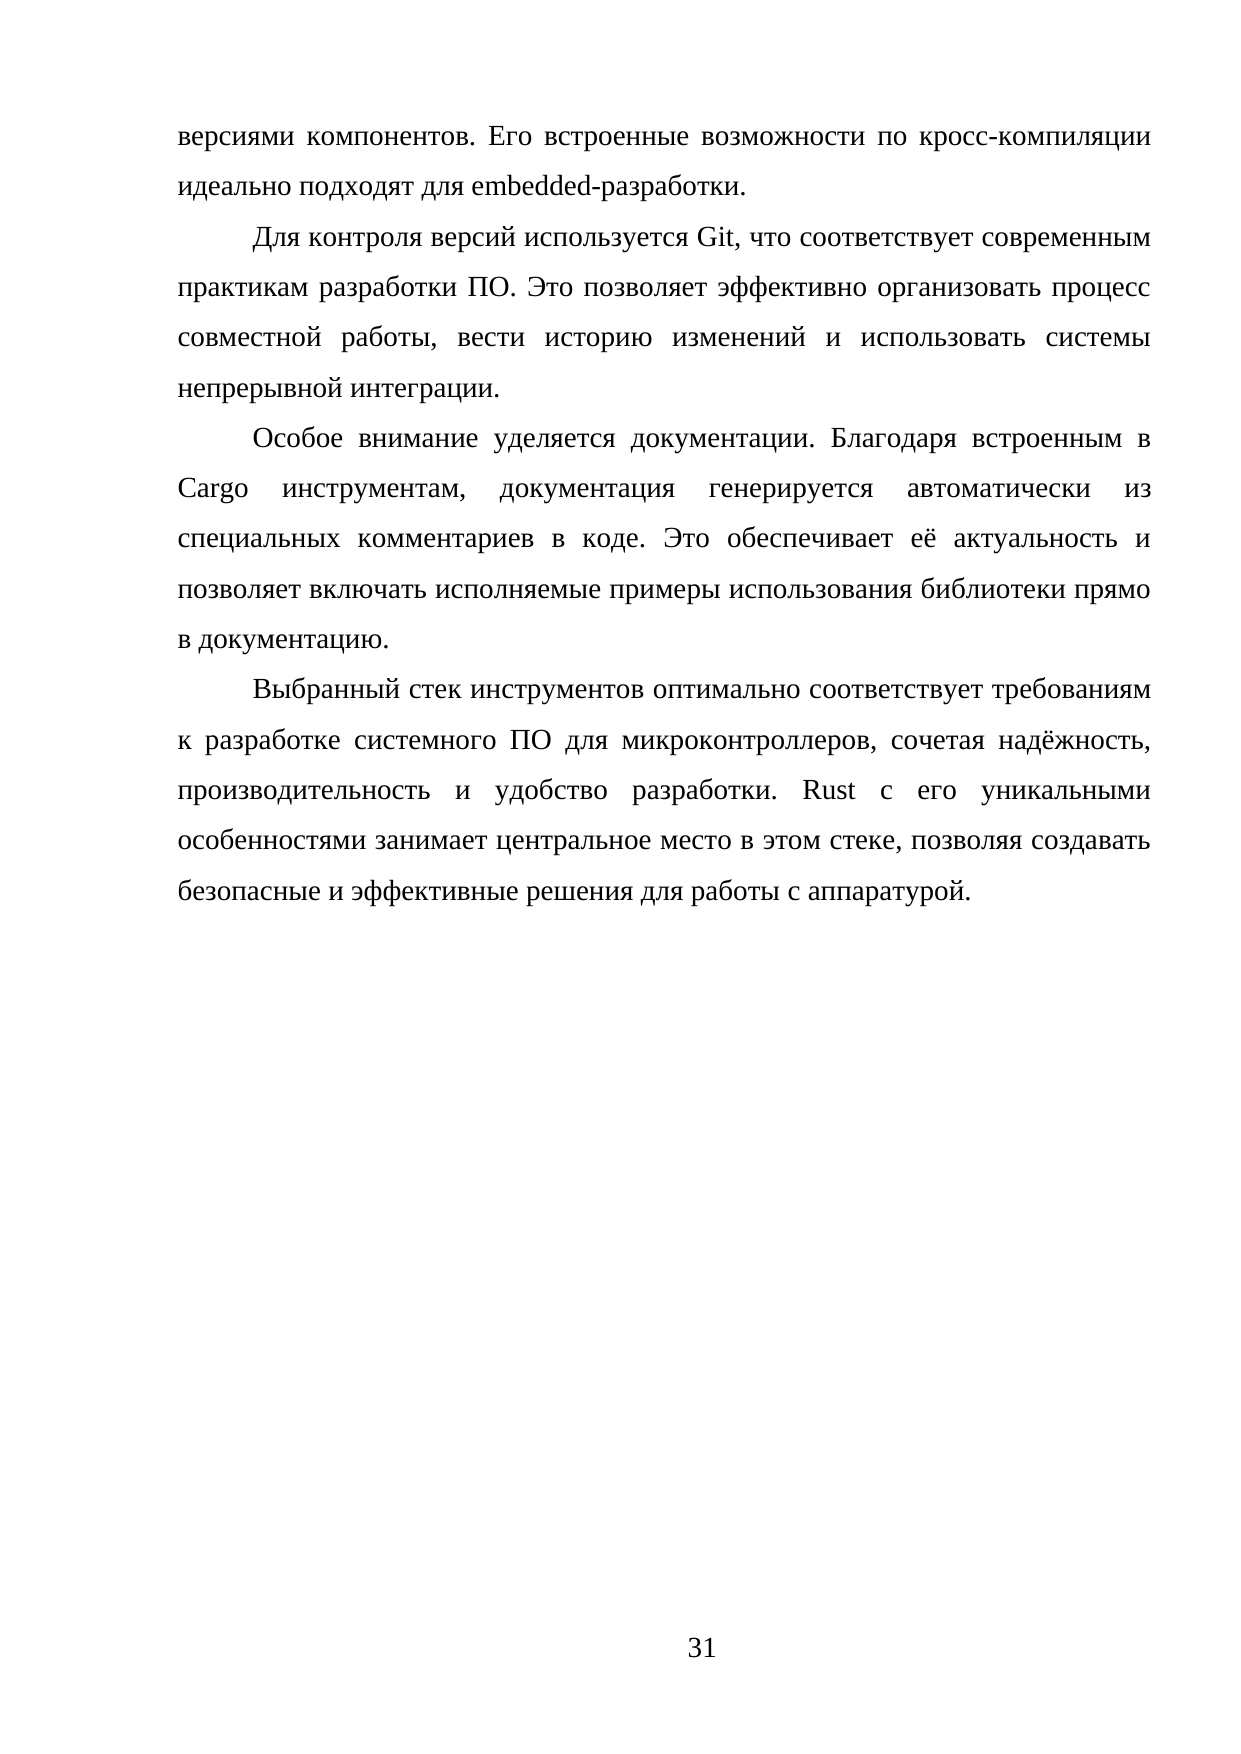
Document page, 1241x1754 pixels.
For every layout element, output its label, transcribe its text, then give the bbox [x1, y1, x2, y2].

text Выбранный стек инструментов оптимально соответствует требованиям к разработке системного ПО для микроконтроллеров, сочетая надёжность, производительность и удобство разработки. Rust с его уникальными особенностями занимает центральное место в этом стеке, позволяя создавать безопасные и эффективные решения для работы с аппаратурой. [177, 672, 1152, 906]
text Особое внимание уделяется документации. Благодаря встроенным в Cargo инструментам, документация генерируется автоматически из специальных комментариев в коде. Это обеспечивает её актуальность и позволяет включать исполняемые примеры использования библиотеки прямо в документацию. [177, 420, 1152, 655]
text Для контроля версий используется Git, что соответствует современным практикам разработки ПО. Это позволяет эффективно организовать процесс совместной работы, вести историю изменений и использовать системы непрерывной интеграции. [177, 219, 1152, 403]
